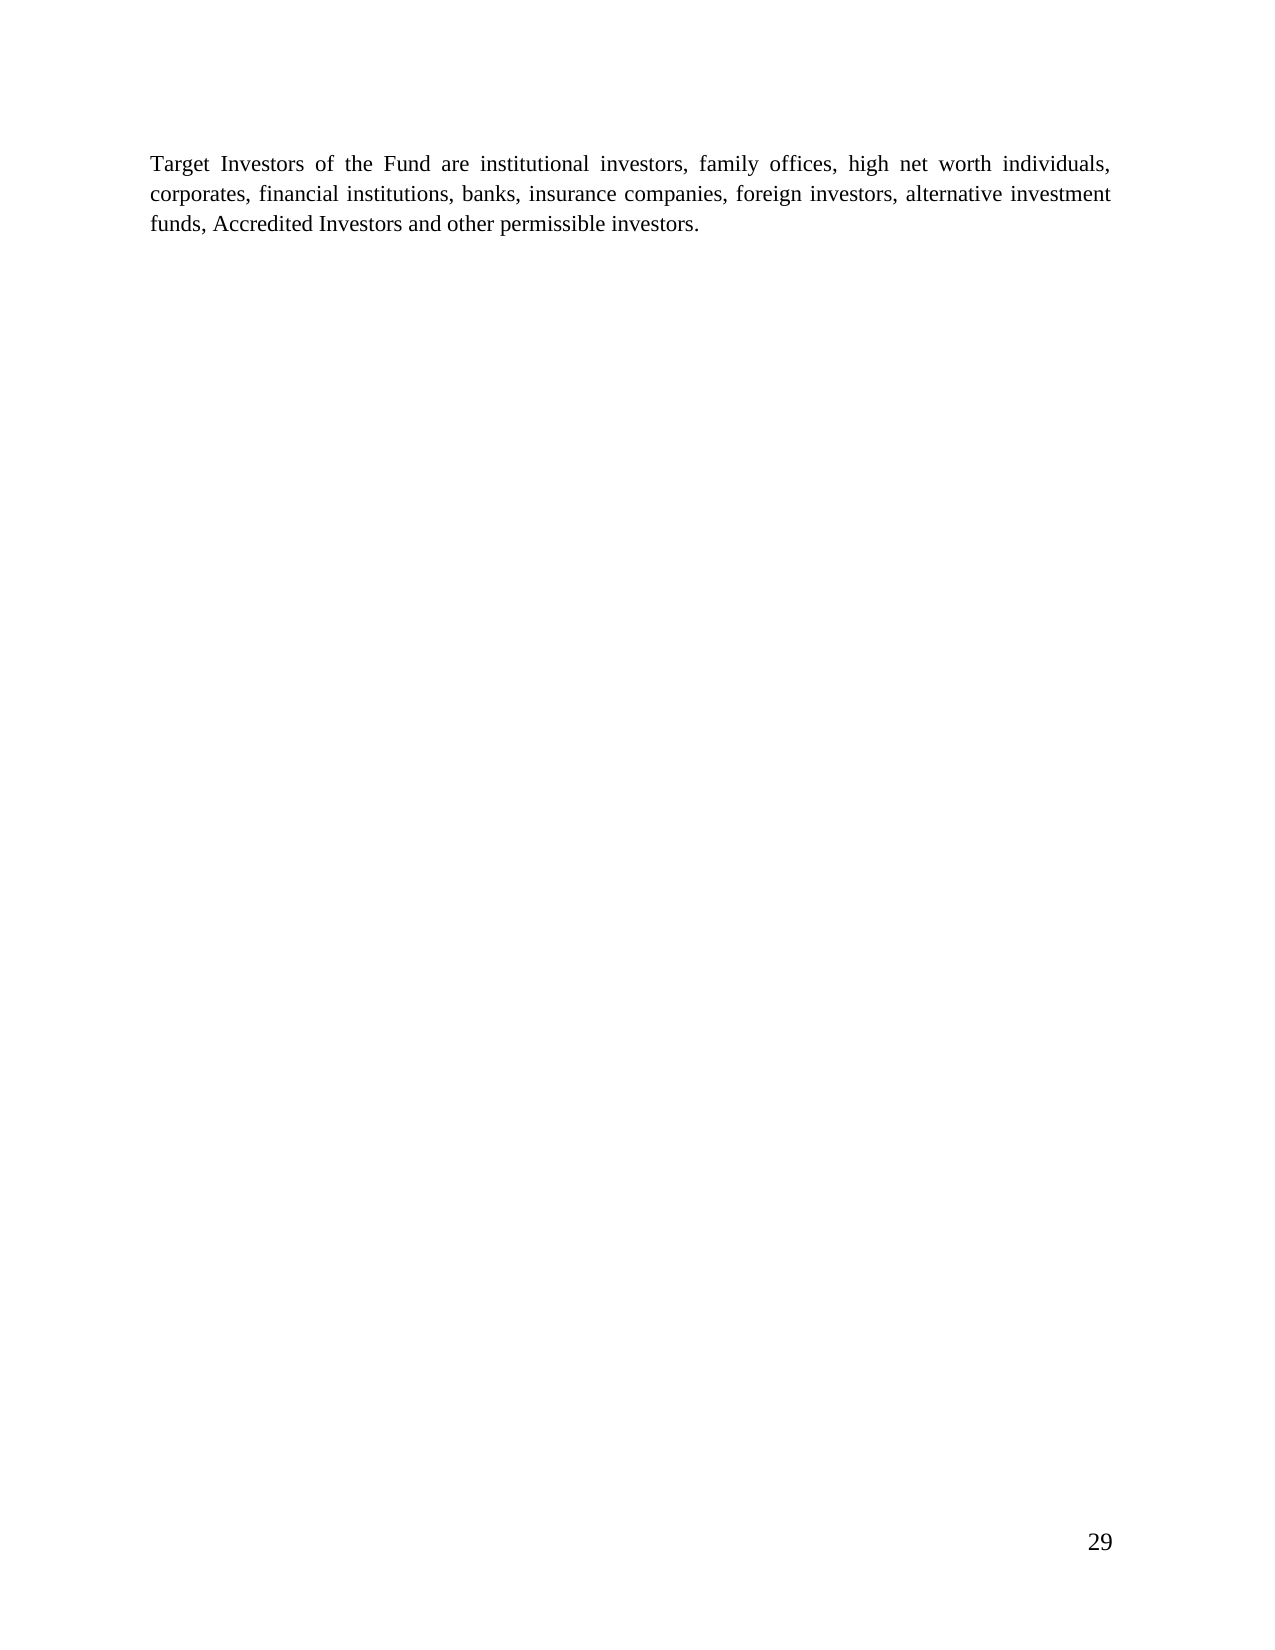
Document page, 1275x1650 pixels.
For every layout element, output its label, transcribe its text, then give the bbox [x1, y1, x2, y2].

text Target Investors of the Fund are institutional investors, family offices, high net worth individuals, corporates, financial institutions, banks, insurance companies, foreign investors, alternative investment funds, Accredited Investors and other permissible investors. [150, 150, 1112, 237]
